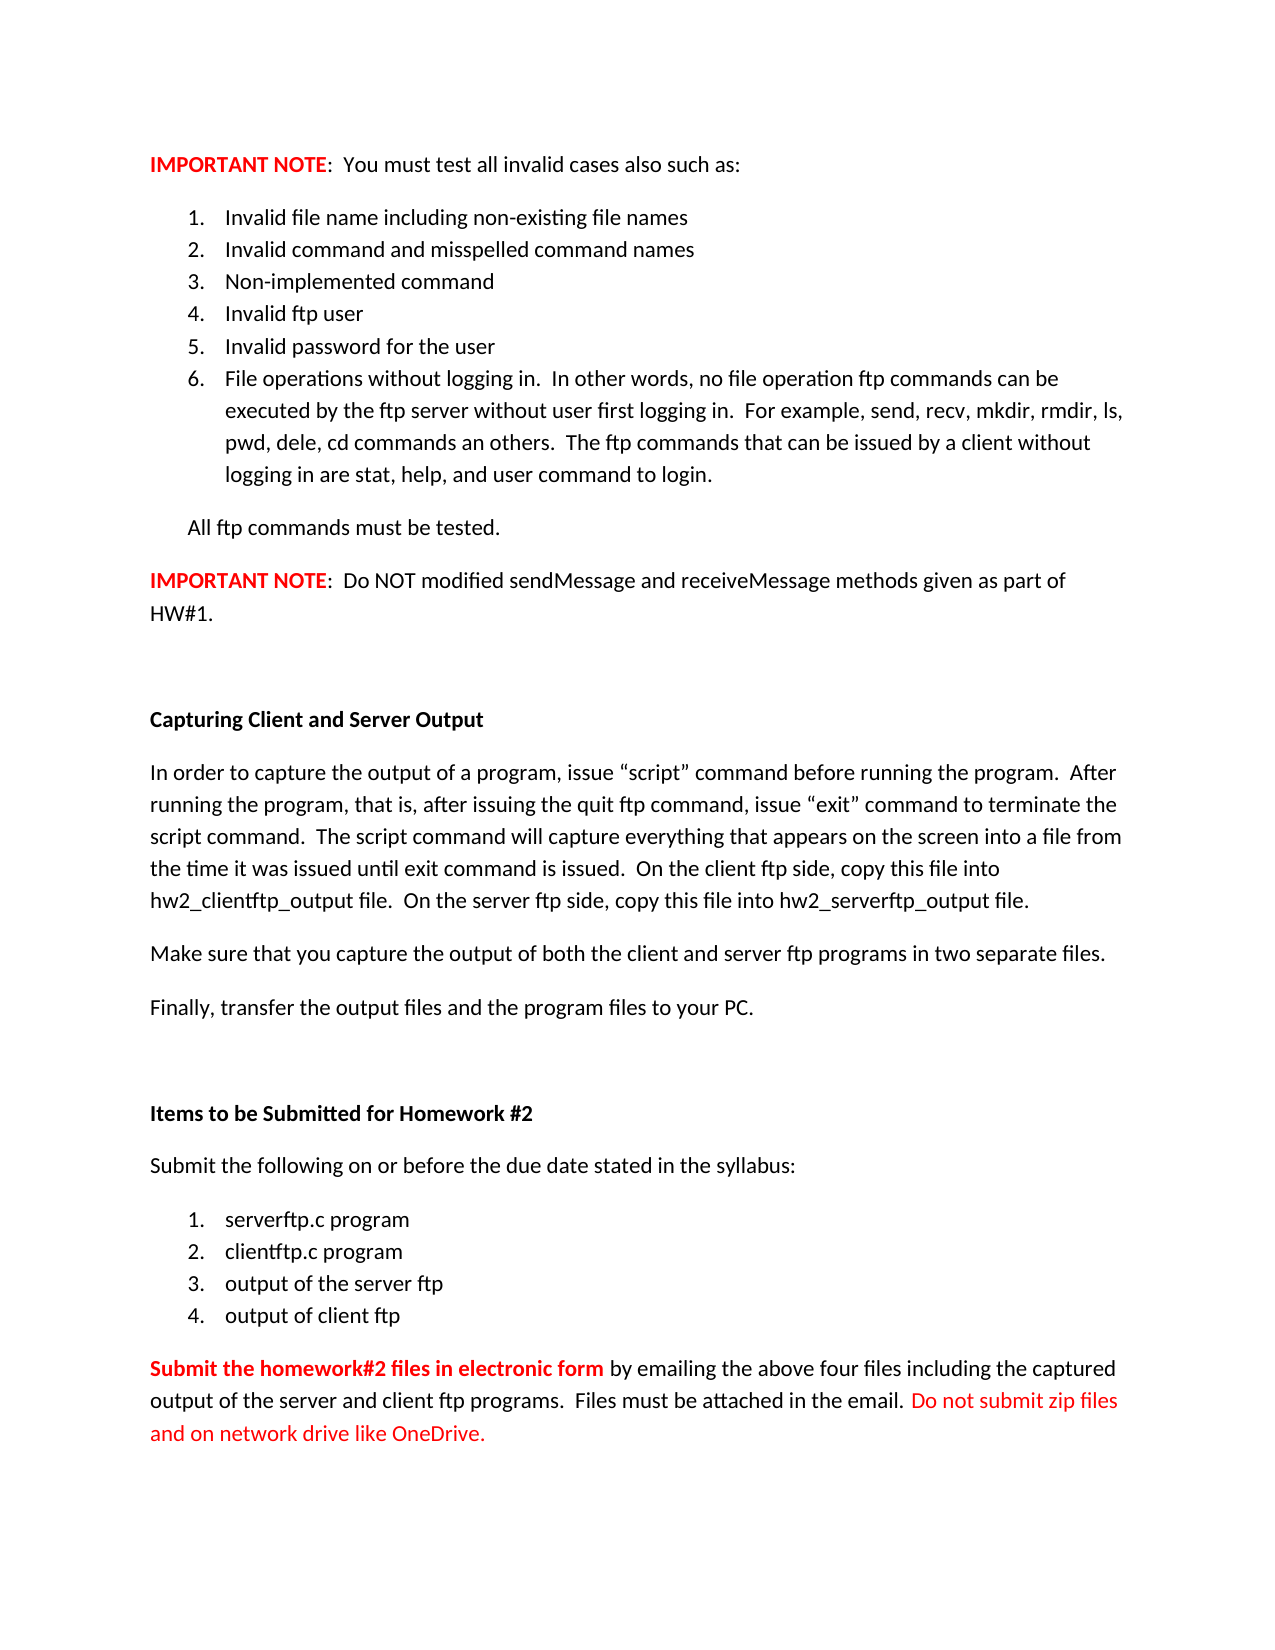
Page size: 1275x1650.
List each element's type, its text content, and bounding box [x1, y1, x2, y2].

list Non-implemented command [187, 267, 1125, 295]
list Invalid command and misspelled command names [187, 235, 1125, 263]
list Invalid ftp user [187, 299, 1125, 328]
text In order to capture the output of a program, issue “script” command before running the program. After running the program, that is, after issuing the quit ftp command, issue “exit” command to terminate the script command. The script command will capture everything that appears on the screen into a file from the time it was issued until exit command is issued. On the client ftp side, copy this file into hw2_clientftp_output file. On the server ftp side, copy this file into hw2_serverftp_output file. [150, 758, 1125, 914]
text Submit the following on or before the due date stated in the syllabus: [150, 1152, 1125, 1180]
text Finally, transfer the output files and the program files to your PC. [150, 993, 1125, 1021]
text Make sure that you capture the output of both the client and server ftp programs in two separate files. [150, 939, 1125, 968]
text Capturing Client and Server Output [150, 705, 1125, 733]
text IMPORTANT NOTE: You must test all invalid cases also such as: [150, 150, 1125, 178]
text Submit the homework#2 files in electronic form by emailing the above four files including the captured output of the server and client ftp programs. Files must be attached in the email. Do not submit zip files and on network drive like OneDrive. [150, 1354, 1125, 1447]
list File operations without logging in. In other words, no file operation ftp commands can be executed by the ftp server without user first logging in. For example, send, recv, mkdir, rmdir, ls, pwd, dele, cd commands an others. The ftp commands that can be issued by a client without logging in are stat, help, and user command to login. [187, 364, 1125, 488]
list clientftp.c program [187, 1237, 1125, 1265]
list Invalid file name including non-existing file names [187, 203, 1125, 231]
list Invalid password for the user [187, 332, 1125, 360]
text Items to be Submitted for Homework #2 [150, 1099, 1125, 1127]
list output of client ftp [187, 1301, 1125, 1329]
text All ftp commands must be tested. [187, 513, 1125, 542]
text IMPORTANT NOTE: Do NOT modified sendMessage and receiveMessage methods given as part of HW#1. [150, 567, 1125, 627]
list output of the server ftp [187, 1269, 1125, 1297]
list serverftp.c program [187, 1205, 1125, 1233]
